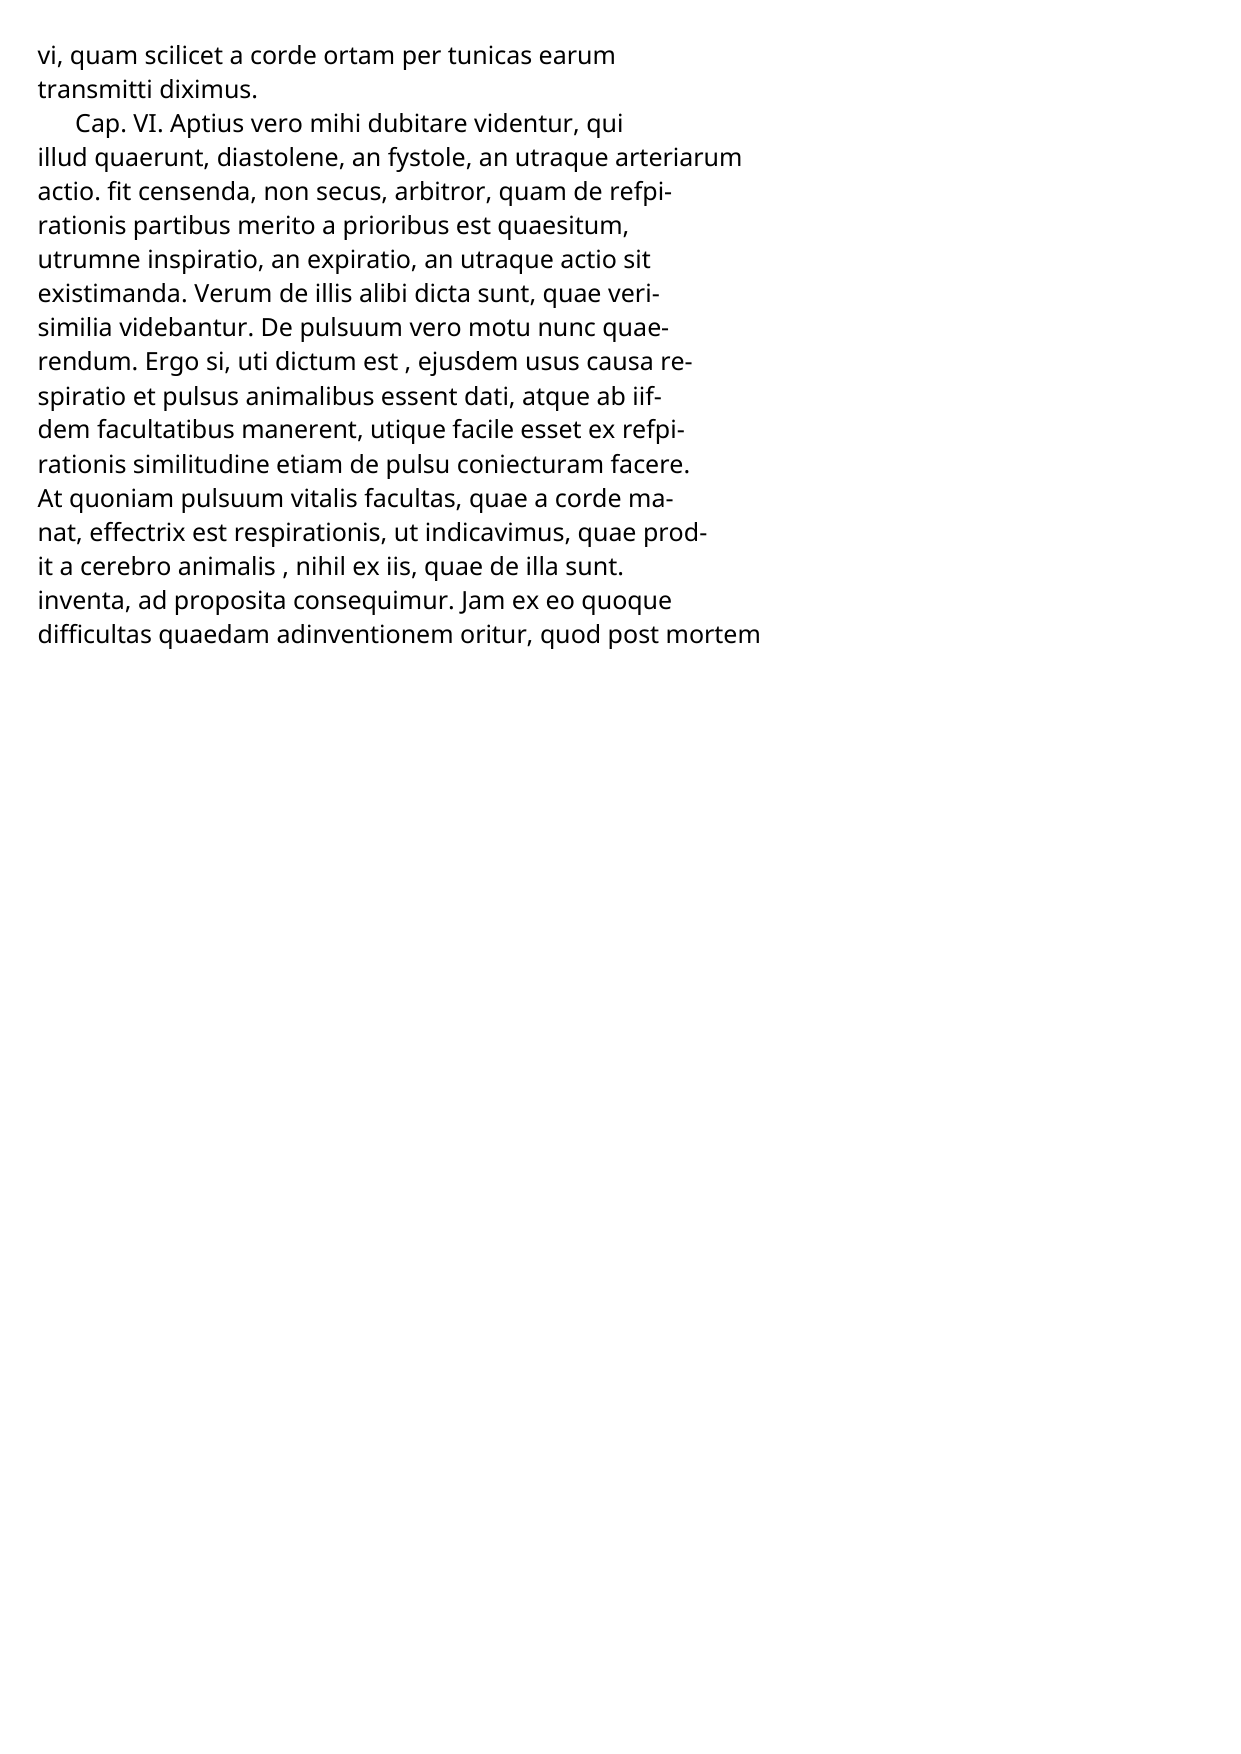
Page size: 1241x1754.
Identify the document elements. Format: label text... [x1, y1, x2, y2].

text vi, quam scilicet a corde ortam per tunicas earum transmitti diximus. [37, 37, 1203, 106]
text Cap. VI. Aptius vero mihi dubitare videntur, qui illud quaerunt, diastolene, an fystole, an utraque arteriarum actio. fit censenda, non secus, arbitror, quam de refpi- rationis partibus merito a prioribus est quaesitum, utrumne inspiratio, an expiratio, an utraque actio sit existimanda. Verum de illis alibi dicta sunt, quae veri- similia videbantur. De pulsuum vero motu nunc quae- rendum. Ergo si, uti dictum est , ejusdem usus causa re- spiratio et pulsus animalibus essent dati, atque ab iif- dem facultatibus manerent, utique facile esset ex refpi- rationis similitudine etiam de pulsu coniecturam facere. At quoniam pulsuum vitalis facultas, quae a corde ma- nat, effectrix est respirationis, ut indicavimus, quae prod- it a cerebro animalis , nihil ex iis, quae de illa sunt. inventa, ad proposita consequimur. Jam ex eo quoque difficultas quaedam adinventionem oritur, quod post mortem [37, 106, 1203, 651]
